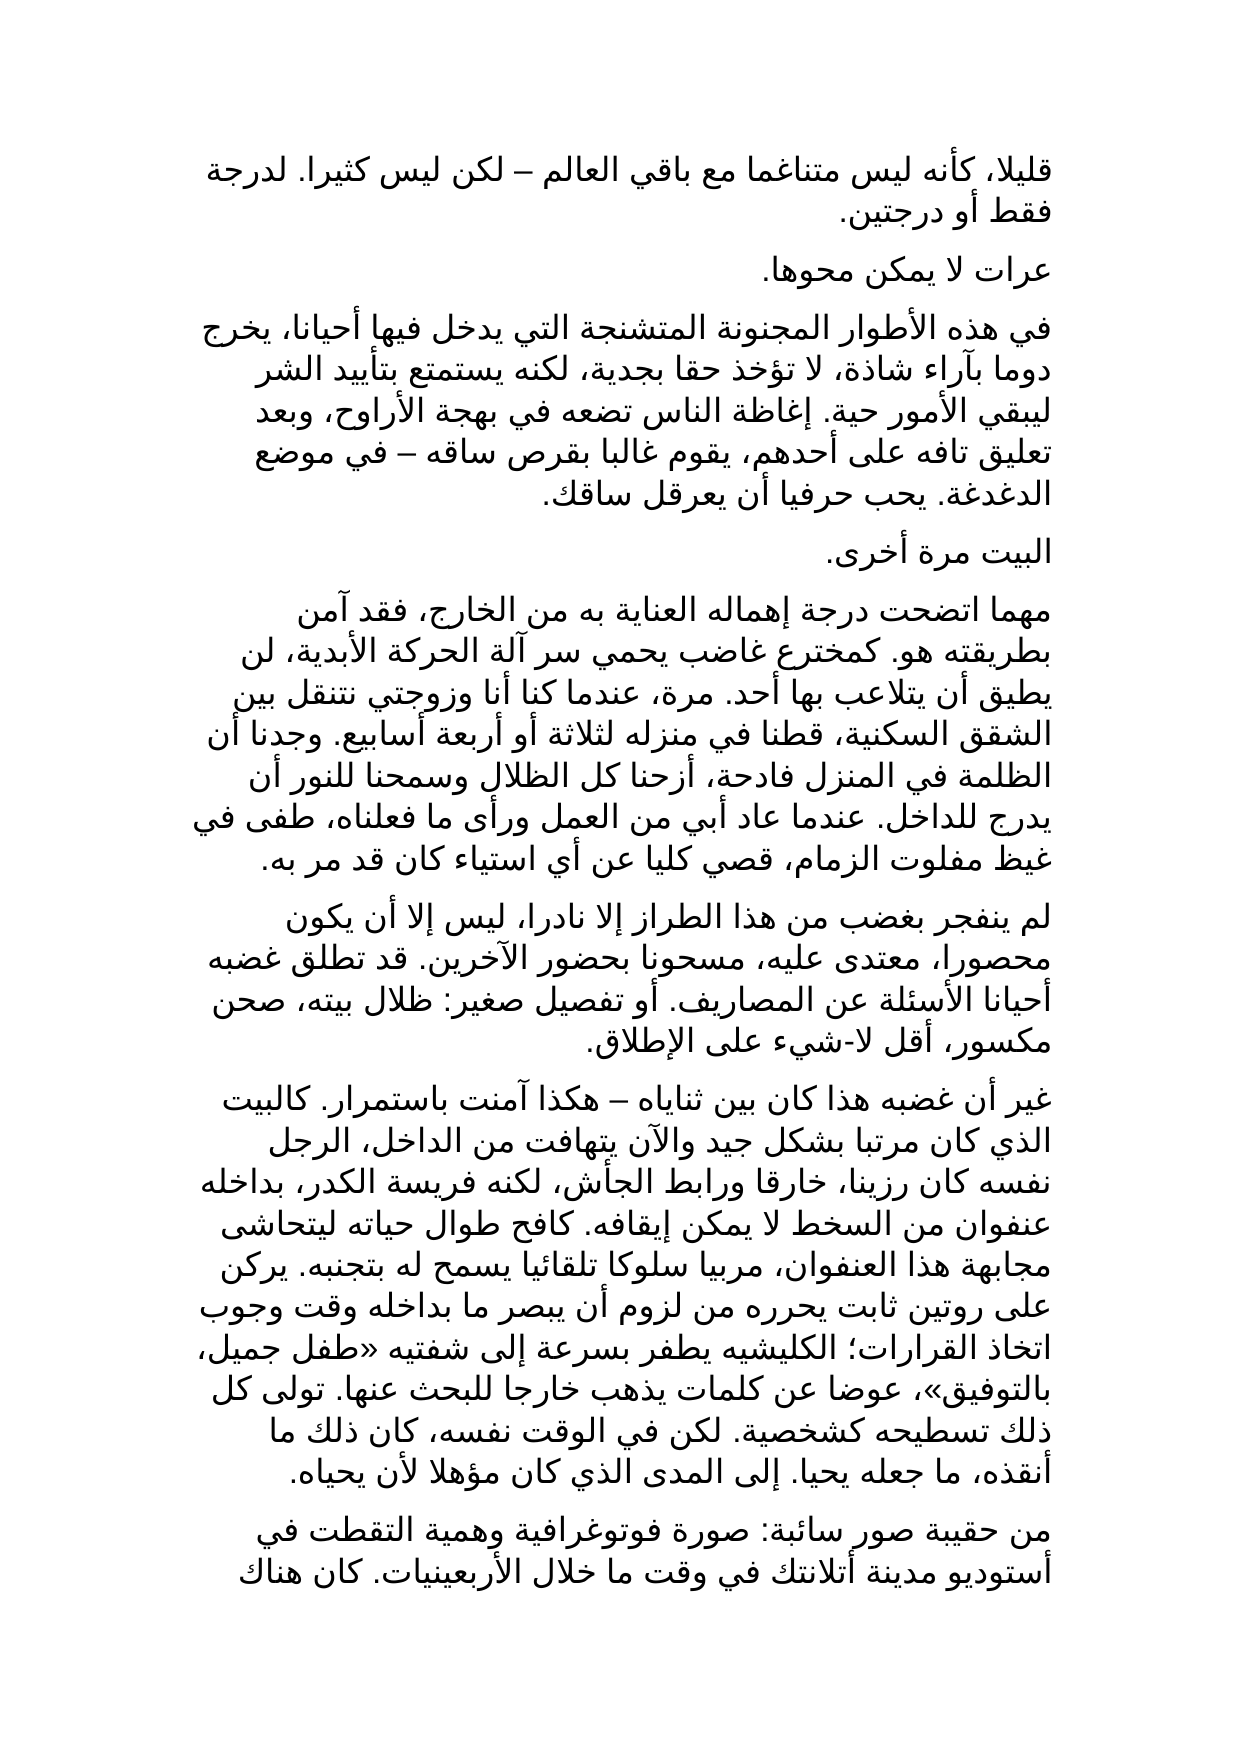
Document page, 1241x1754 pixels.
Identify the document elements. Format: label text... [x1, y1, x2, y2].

text البيت مرة أخرى. [187, 532, 1053, 570]
text في هذه الأطوار المجنونة المتشنجة التي يدخل فيها أحيانا، يخرج دوما بآراء شاذة، لا تؤخذ حقا بجدية، لكنه يستمتع بتأييد الشر ليبقي الأمور حية. إغاظة الناس تضعه في بهجة الأراوح، وبعد تعليق تافه على أحدهم، يقوم غالبا بقرص ساقه – في موضع الدغدغة. يحب حرفيا أن يعرقل ساقك. [187, 308, 1053, 512]
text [187, 150, 1053, 230]
text غير أن غضبه هذا كان بين ثناياه – هكذا آمنت باستمرار. كالبيت الذي كان مرتبا بشكل جيد والآن يتهافت من الداخل، الرجل نفسه كان رزينا، خارقا ورابط الجأش، لكنه فريسة الكدر، بداخله عنفوان من السخط لا يمكن إيقافه. كافح طوال حياته ليتحاشى مجابهة هذا العنفوان، مربيا سلوكا تلقائيا يسمح له بتجنبه. يركن على روتين ثابت يحرره من لزوم أن يبصر ما بداخله وقت وجوب اتخاذ القرارات؛ الكليشيه يطفر بسرعة إلى شفتيه «طفل جميل، بالتوفيق»، عوضا عن كلمات يذهب خارجا للبحث عنها. تولى كل ذلك تسطيحه كشخصية. لكن في الوقت نفسه، كان ذلك ما أنقذه، ما جعله يحيا. إلى المدى الذي كان مؤهلا لأن يحياه. [187, 1079, 1053, 1491]
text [187, 1510, 1053, 1590]
text مهما اتضحت درجة إهماله العناية به من الخارج، فقد آمن بطريقته هو. كمخترع غاضب يحمي سر آلة الحركة الأبدية، لن يطيق أن يتلاعب بها أحد. مرة، عندما كنا أنا وزوجتي نتنقل بين الشقق السكنية، قطنا في منزله لثلاثة أو أربعة أسابيع. وجدنا أن الظلمة في المنزل فادحة، أزحنا كل الظلال وسمحنا للنور أن يدرج للداخل. عندما عاد أبي من العمل ورأى ما فعلناه، طفى في غيظ مفلوت الزمام، قصي كليا عن أي استياء كان قد مر به. [187, 590, 1053, 877]
text لم ينفجر بغضب من هذا الطراز إلا نادرا، ليس إلا أن يكون محصورا، معتدى عليه، مسحونا بحضور الآخرين. قد تطلق غضبه أحيانا الأسئلة عن المصاريف. أو تفصيل صغير: ظلال بيته، صحن مكسور، أقل لا-شيء على الإطلاق. [187, 897, 1053, 1059]
text عرات لا يمكن محوها. [187, 249, 1053, 288]
